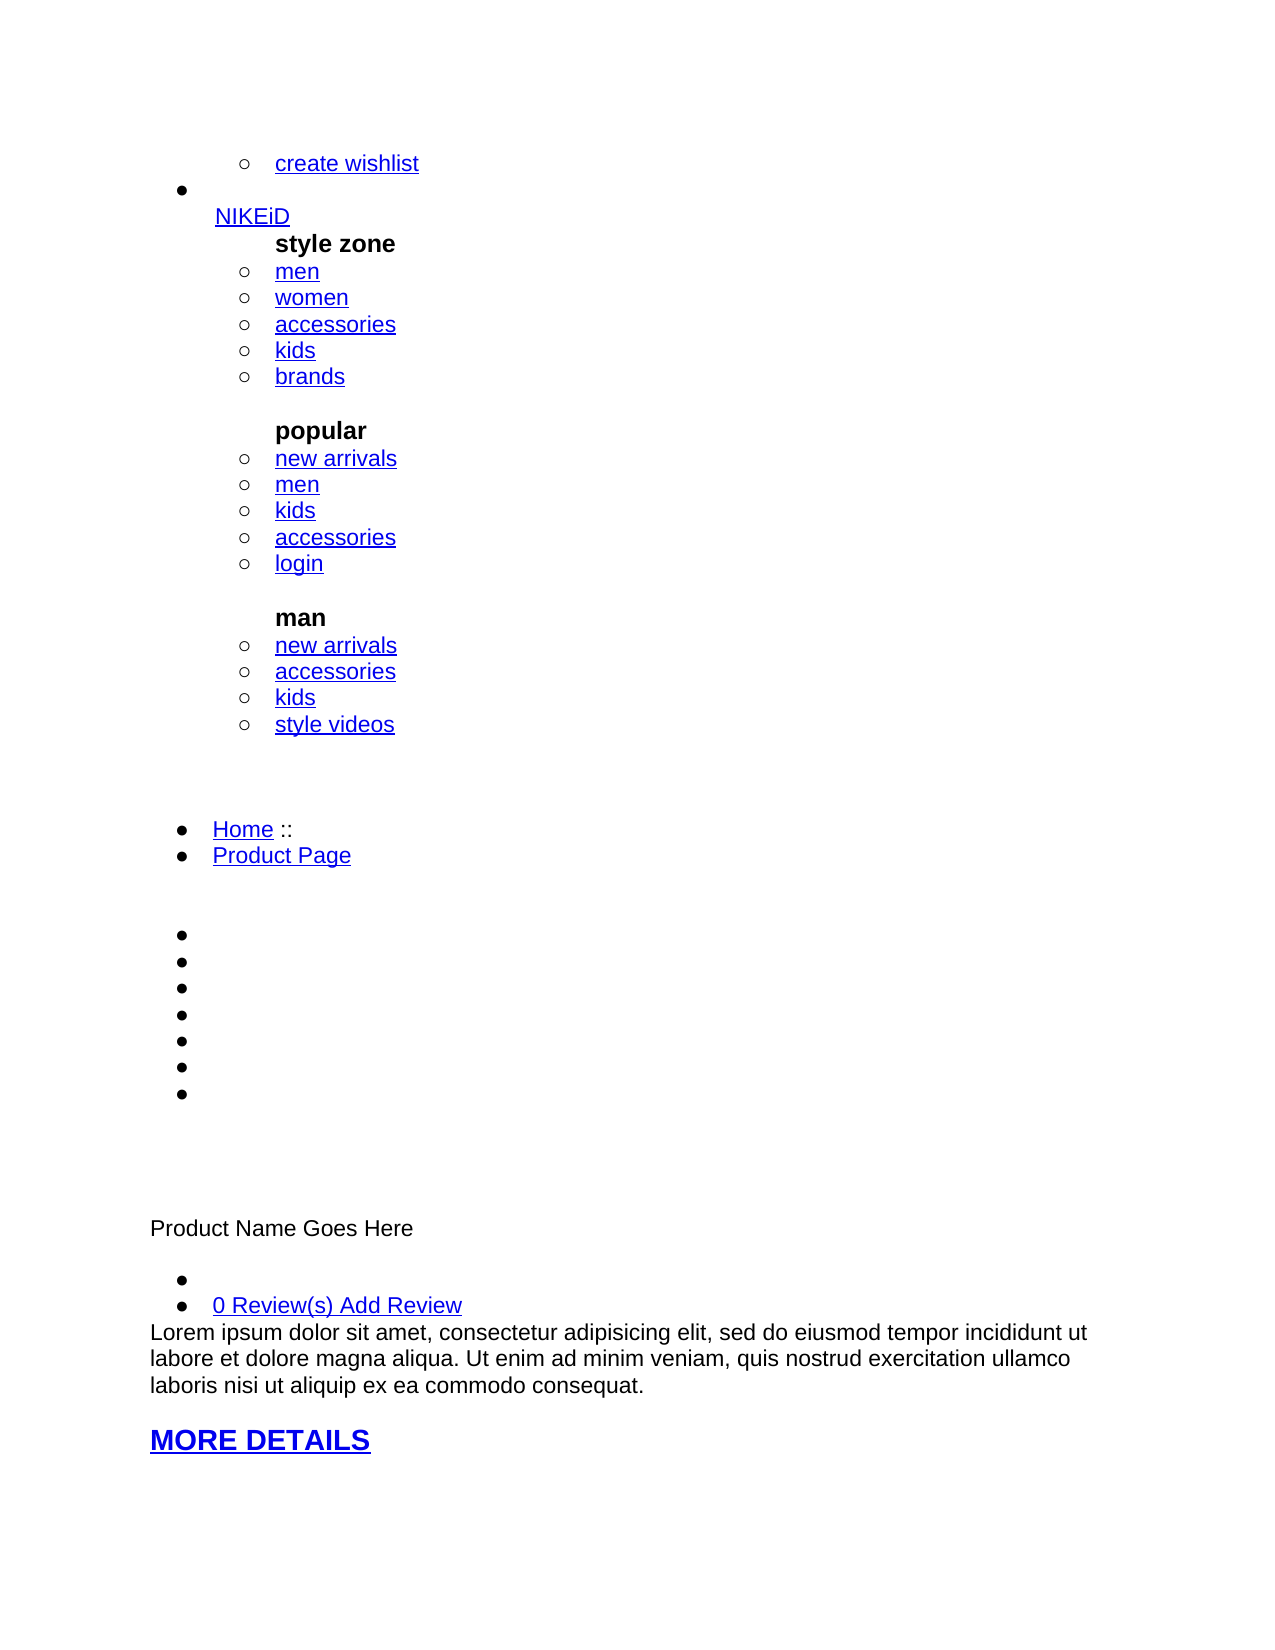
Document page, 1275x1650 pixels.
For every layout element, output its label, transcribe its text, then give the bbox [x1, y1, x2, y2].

list kids [237, 684, 1125, 711]
list 0 Review(s) Add Review [175, 1292, 1125, 1319]
list create wishlist [237, 150, 1125, 176]
list women [237, 284, 1125, 311]
list accessories [237, 311, 1125, 337]
list NIKEiD [175, 176, 1125, 229]
list kids [237, 337, 1125, 363]
list men [237, 258, 1125, 284]
list new arrivals [237, 632, 1125, 658]
list Home :: [175, 816, 1125, 842]
list new arrivals [237, 445, 1125, 471]
list men [237, 471, 1125, 497]
list brands [237, 363, 1125, 389]
subtitle popular [275, 389, 1125, 445]
subtitle style zone [275, 229, 1125, 258]
subtitle MORE DETAILS [150, 1423, 1125, 1456]
list Product Page [175, 842, 1125, 869]
list kids [237, 497, 1125, 524]
text Lorem ipsum dolor sit amet, consectetur adipisicing elit, sed do eiusmod tempor incididunt ut labore et dolore magna aliqua. Ut enim ad minim veniam, quis nostrud exercitation ullamco laboris nisi ut aliquip ex ea commodo consequat. [150, 1319, 1125, 1398]
list accessories [237, 658, 1125, 684]
list style videos [237, 711, 1125, 737]
text Product Name Goes Here [150, 1215, 1125, 1241]
list accessories [237, 524, 1125, 550]
list login [237, 550, 1125, 576]
subtitle man [275, 576, 1125, 632]
